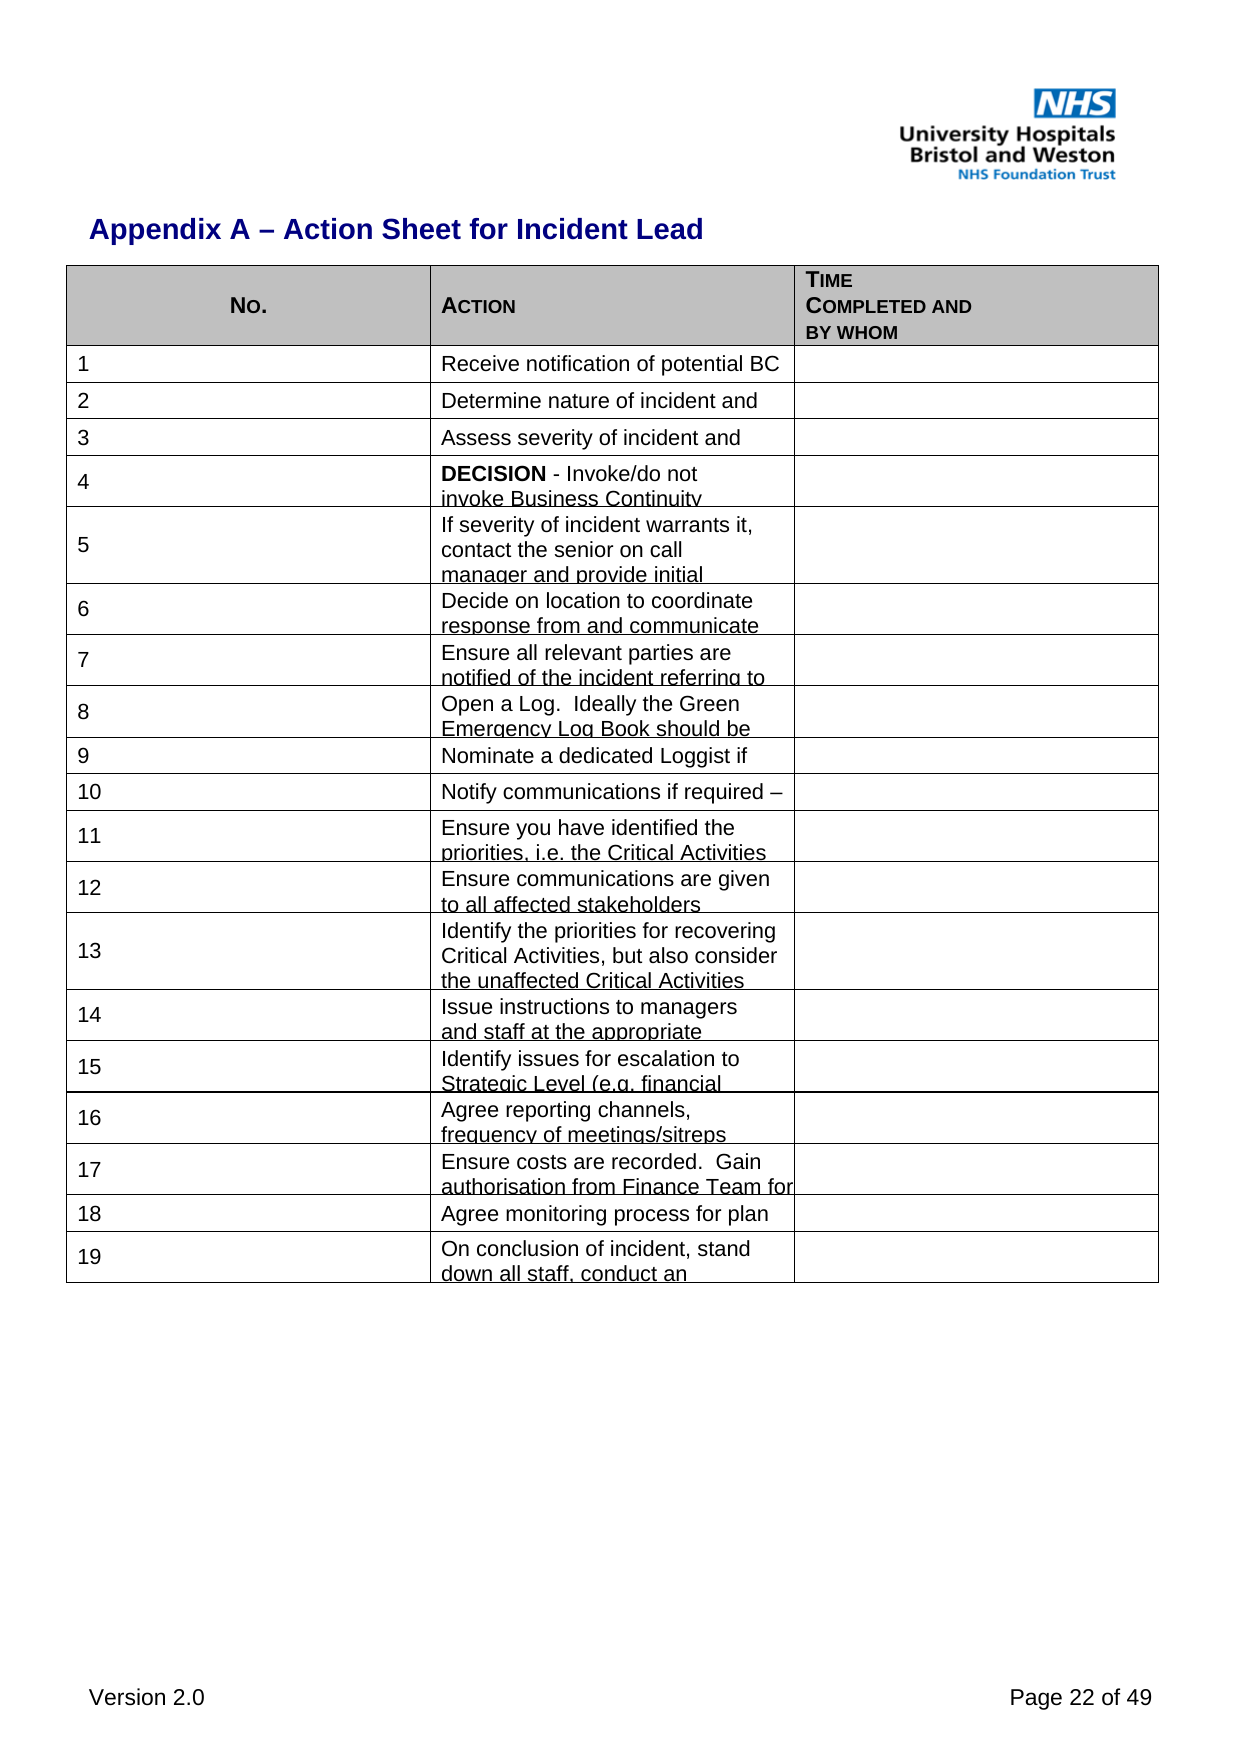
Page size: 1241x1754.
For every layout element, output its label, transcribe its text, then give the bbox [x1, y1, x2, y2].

table_cell 2 [67, 383, 430, 418]
table_cell [795, 913, 1158, 989]
table_cell 1 [67, 346, 430, 382]
table_cell Decide on location to coordinate response from and communicate this to relevant staff. Contact other members of divisional staff as necessary to assist [431, 584, 794, 634]
table_cell [795, 635, 1158, 685]
table_header ACTION [431, 266, 794, 345]
table_header TIME COMPLETED AND BY WHOM [795, 266, 1158, 345]
table_cell Assess severity of incident and impact on critical services particularly [431, 419, 794, 455]
text Version 2.0 Page 22 of 49 [89, 1680, 1169, 1712]
table_cell [795, 774, 1158, 809]
text Appendix A – Action Sheet for Incident Lead [89, 213, 1169, 246]
table_cell If severity of incident warrants it, contact the senior on call manager and provide initial situation report (SitRep). Agree whether incident warrants a Trustwide incident response or manage locally [431, 507, 794, 583]
table_cell 13 [67, 913, 430, 989]
table_cell Ensure costs are recorded. Gain authorisation from Finance Team for emergency expenditure – Log expenditure, the details and relevant decisions [431, 1144, 794, 1194]
table_cell 17 [67, 1144, 430, 1194]
table_cell 19 [67, 1232, 430, 1282]
table_cell 10 [67, 774, 430, 809]
table_cell 3 [67, 419, 430, 455]
table_cell 7 [67, 635, 430, 685]
table_cell [795, 990, 1158, 1040]
table_cell Ensure communications are given to all affected stakeholders including patients, staff, other Trust services and external organisations. [431, 862, 794, 912]
table_cell [795, 346, 1158, 382]
table_cell [795, 862, 1158, 912]
table_cell Notify communications if required – in discussion with on call senior manager [431, 774, 794, 809]
table_cell 5 [67, 507, 430, 583]
table_cell Receive notification of potential BC incident [431, 346, 794, 382]
table_cell Issue instructions to managers and staff at the appropriate operational level to ensure that actions identified are implemented [431, 990, 794, 1040]
table_cell 6 [67, 584, 430, 634]
table_cell 11 [67, 811, 430, 861]
table_cell DECISION - Invoke/do not invoke Business Continuity Plan (Figure 1 Incident status chart ) [431, 456, 794, 506]
table_cell Determine nature of incident and extent of impact [431, 383, 794, 418]
table_cell Identify the priorities for recovering Critical Activities, but also consider the unaffected Critical Activities which may need protecting / sustaining while effort is focused on recovery [431, 913, 794, 989]
table_cell [795, 1093, 1158, 1143]
picture [804, 75, 1132, 200]
table_cell [795, 1144, 1158, 1194]
table_cell Identify issues for escalation to Strategic Level (e.g. financial requirements and communication with media, etc) [431, 1041, 794, 1091]
table_cell 15 [67, 1041, 430, 1091]
table_cell Nominate a dedicated Loggist if possible to record decisions made [431, 738, 794, 773]
table_cell [795, 584, 1158, 634]
table_header NO. [67, 266, 430, 345]
table_cell [795, 1041, 1158, 1091]
table_cell Ensure all relevant parties are notified of the incident referring to section 7 of the plan. [431, 635, 794, 685]
table_cell Ensure you have identified the priorities, i.e. the Critical Activities affected, or likely to be affected, by the incident [431, 811, 794, 861]
table_cell [795, 456, 1158, 506]
table_cell [795, 686, 1158, 737]
table_cell [795, 738, 1158, 773]
table_cell [795, 1232, 1158, 1282]
table_cell [795, 1195, 1158, 1231]
table_cell 12 [67, 862, 430, 912]
table_cell 18 [67, 1195, 430, 1231]
table_cell On conclusion of incident, stand down all staff, conduct an immediate hot debrief. Schedule a formal facilitated debrief within 7 days “Lessons Learned Review” [431, 1232, 794, 1282]
table_cell 9 [67, 738, 430, 773]
table_cell [795, 383, 1158, 418]
table_cell [795, 507, 1158, 583]
table_cell [795, 811, 1158, 861]
table_cell 8 [67, 686, 430, 737]
table_cell Open a Log. Ideally the Green Emergency Log Book should be utilised however if this isn’t available use the form in Appendix C - Action and Decision Log [431, 686, 794, 737]
table_cell [795, 419, 1158, 455]
table_cell Agree reporting channels, frequency of meetings/sitreps and additional team members required and / or agencies involved [431, 1093, 794, 1143]
table_cell 4 [67, 456, 430, 506]
table_cell 14 [67, 990, 430, 1040]
table_cell Agree monitoring process for plan and frequency of reports with Strategic Level. [431, 1195, 794, 1231]
table_cell 16 [67, 1093, 430, 1143]
